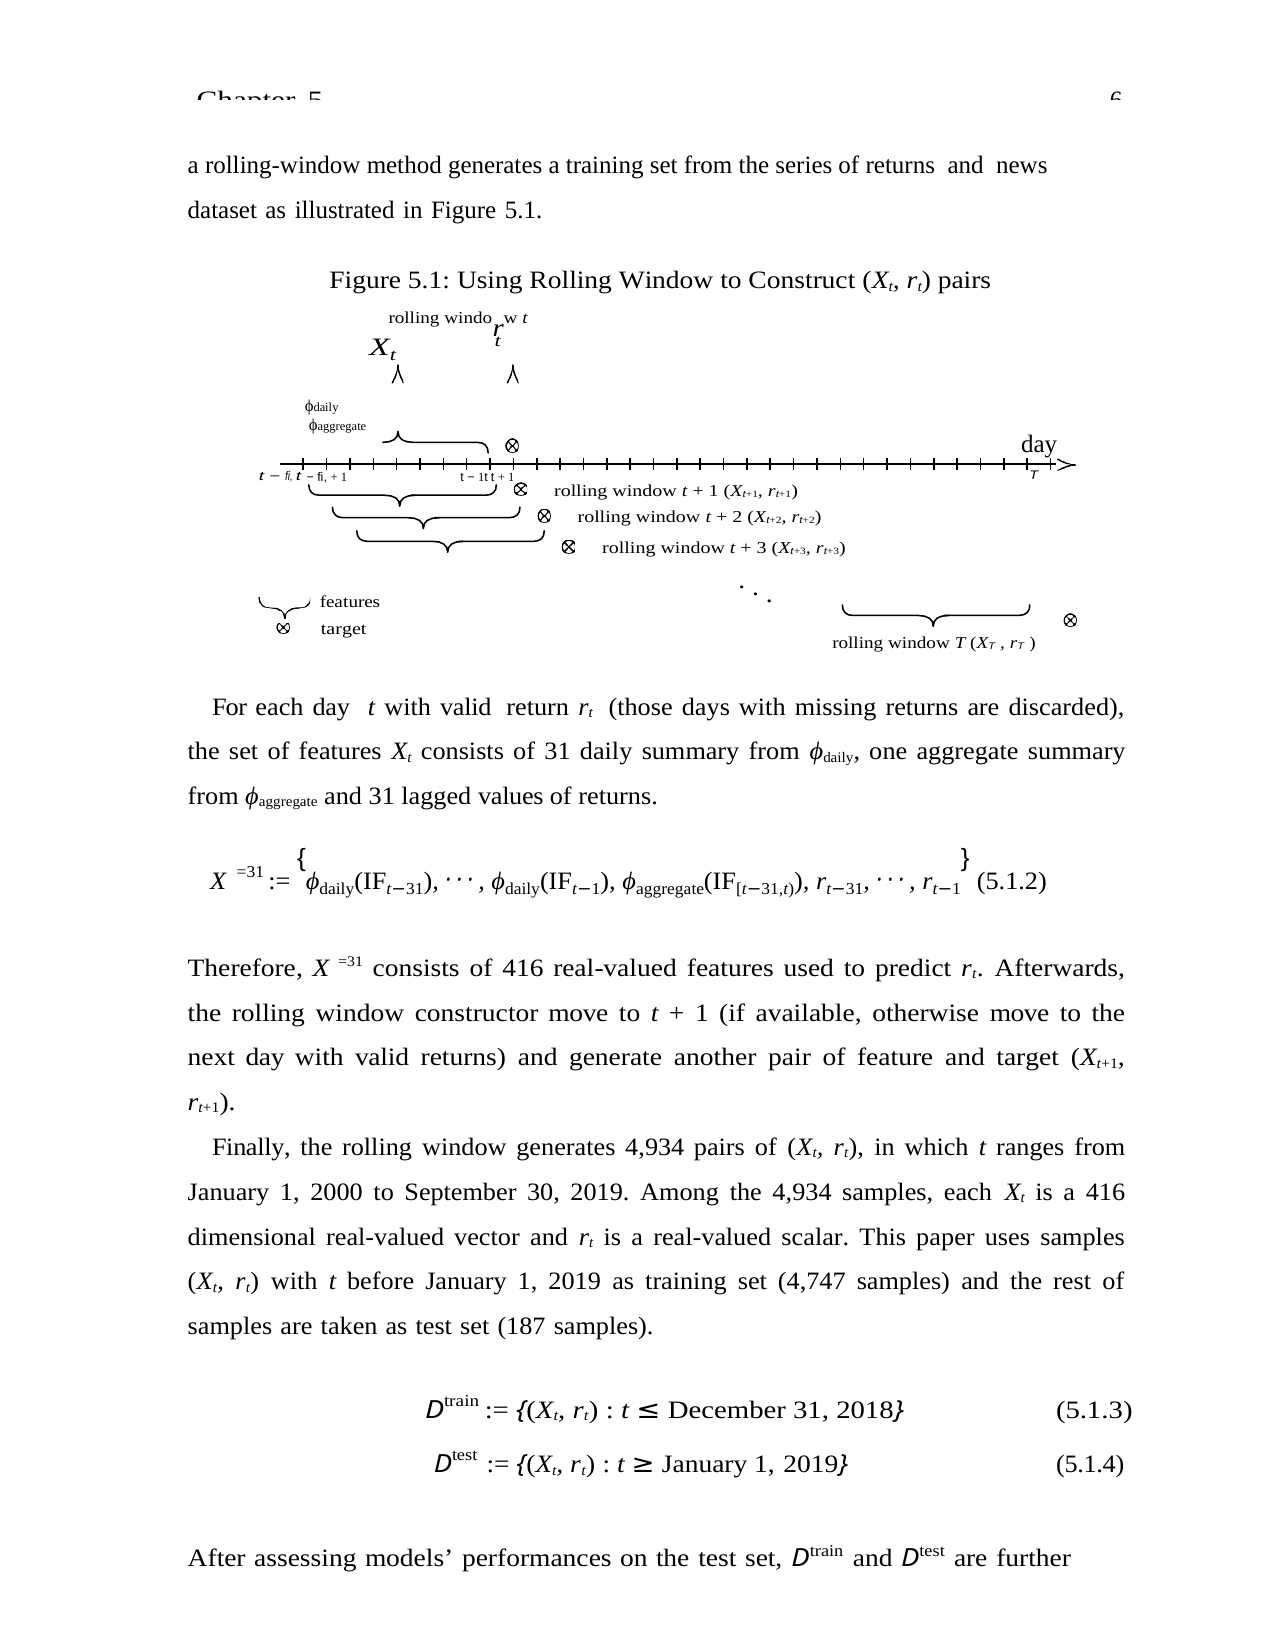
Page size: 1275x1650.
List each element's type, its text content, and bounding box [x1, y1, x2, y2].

text . . . [736, 566, 775, 607]
text rolling windorw t [388, 308, 1275, 327]
picture [391, 364, 404, 384]
picture [505, 438, 519, 453]
text Figure 5.1: Using Rolling Window to Construct (Xt, rt) pairs [329, 265, 1275, 294]
picture [513, 482, 528, 496]
picture [537, 509, 551, 523]
picture [276, 623, 290, 634]
text X =31 := {ϕdaily(IFt−31), · · · , ϕdaily(IFt−1), ϕaggregate(IF[t−31,t)), rt−31, · · · , rt−1} (5.1.2) [187, 843, 1275, 901]
text a rolling-window method generates a training set from the series of returns and news dataset as illustrated in Figure 5.1. [187, 150, 1066, 224]
text rolling window T (XT , rT ) [832, 632, 1275, 652]
text Therefore, X =31 consists of 416 real-valued features used to predict rt. Afterwards, the rolling window constructor move to t + 1 (if available, otherwise move to the next day with valid returns) and generate another pair of feature and target (Xt+1, rt+1). [187, 953, 1125, 1116]
picture [561, 540, 575, 554]
text features target [319, 592, 382, 638]
text Finally, the rolling window generates 4,934 pairs of (Xt, rt), in which t ranges from January 1, 2000 to September 30, 2019. Among the 4,934 samples, each Xt is a 416 dimensional real-valued vector and rt is a real-valued scalar. This paper uses samples (Xt, rt) with t before January 1, 2019 as training set (4,747 samples) and the rest of samples are taken as test set (187 samples). [187, 1132, 1125, 1340]
text rolling window t + 3 (Xt+3, rt+3) [562, 534, 1275, 560]
text rolling window t + 2 (Xt+2, rt+2) [537, 503, 1275, 529]
text Xt t [369, 330, 1275, 351]
picture [506, 364, 519, 384]
picture [258, 596, 311, 619]
picture [1063, 613, 1077, 627]
text Dtest := {(Xt, rt) : t ≥ January 1, 2019} (5.1.4) After assessing models’ performances on the test set, Dtrain and Dtest are further split [187, 1445, 1125, 1574]
text Dtrain := {(Xt, rt) : t ≤ December 31, 2018} (5.1.3) [425, 1391, 1275, 1426]
picture [1056, 458, 1076, 471]
text For each day t with valid return rt (those days with missing returns are discarded), the set of features Xt consists of 31 daily summary from ϕdaily, one aggregate summary from ϕaggregate and 31 lagged values of returns. [187, 692, 1125, 810]
text rolling window t + 1 (Xt+1, rt+1) [514, 481, 1275, 500]
